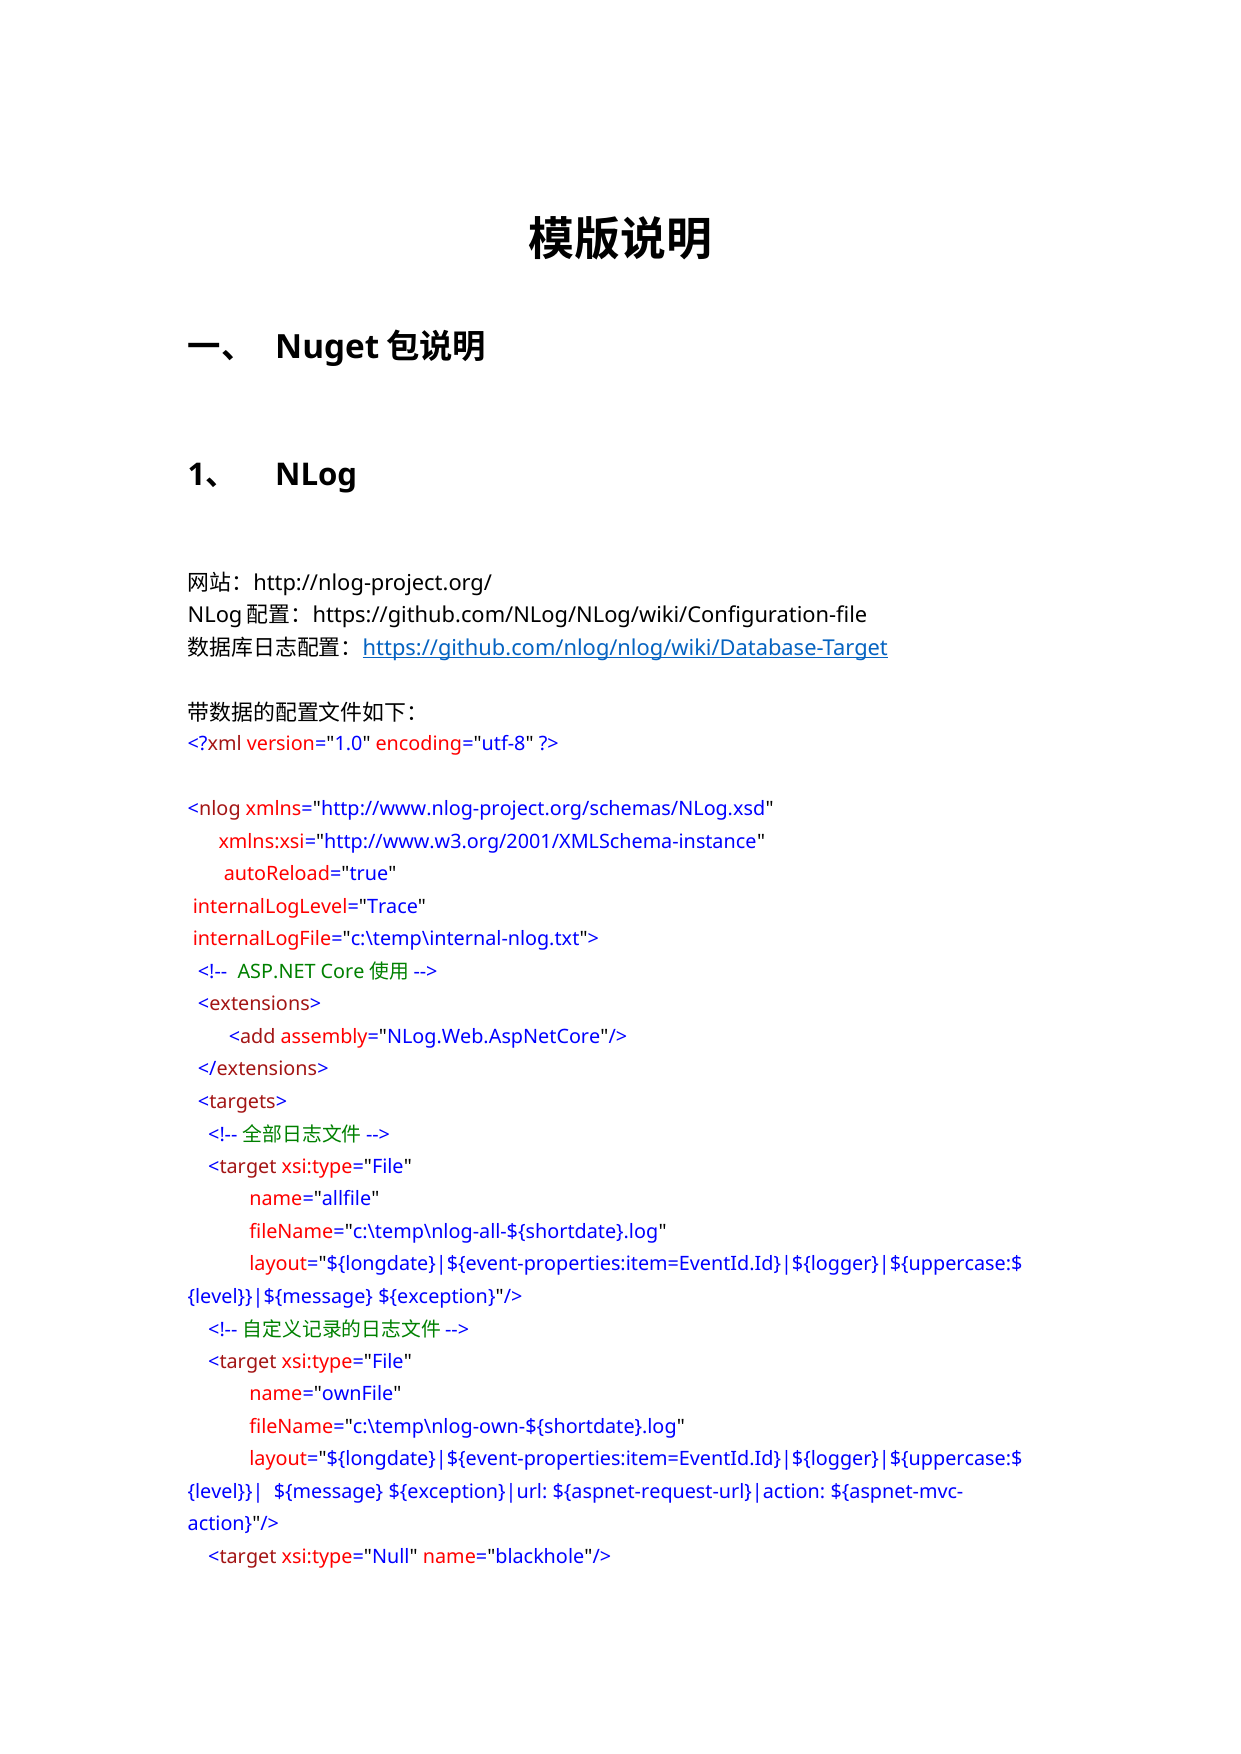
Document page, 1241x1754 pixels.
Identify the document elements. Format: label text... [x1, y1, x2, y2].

text 网站：http://nlog-project.org/ [187, 564, 1053, 597]
text <target xsi:type="File" [187, 1344, 1053, 1377]
text <?xml version="1.0" encoding="utf-8" ?> [187, 727, 1053, 759]
text xmlns:xsi="http://www.w3.org/2001/XMLSchema-instance" [187, 824, 1053, 857]
text 数据库日志配置：https://github.com/nlog/nlog/wiki/Database-Target [187, 629, 1053, 662]
text <add assembly="NLog.Web.AspNetCore"/> [187, 1019, 1053, 1052]
text <nlog xmlns="http://www.nlog-project.org/schemas/NLog.xsd" [187, 792, 1053, 824]
text fileName="c:\temp\nlog-all-${shortdate}.log" [187, 1214, 1053, 1247]
text name="ownFile" [187, 1377, 1053, 1409]
text <!-- 自定义记录的日志文件 --> [187, 1312, 1053, 1344]
text <!-- ASP.NET Core 使用 --> [187, 954, 1053, 987]
text <targets> [187, 1084, 1053, 1117]
text <extensions> [187, 987, 1053, 1019]
text <!-- 全部日志文件 --> [187, 1117, 1053, 1149]
text </extensions> [187, 1052, 1053, 1084]
text <target xsi:type="Null" name="blackhole"/> [187, 1539, 1053, 1572]
text layout="${longdate}|${event-properties:item=EventId.Id}|${logger}|${uppercase:${level}}| ${message} ${exception}|url: ${aspnet-request-url}|action: ${aspnet-mvc-action}"/> [187, 1442, 1053, 1539]
text name="allfile" [187, 1182, 1053, 1214]
text internalLogLevel="Trace" [187, 889, 1053, 922]
subtitle NLog [187, 439, 1053, 504]
text layout="${longdate}|${event-properties:item=EventId.Id}|${logger}|${uppercase:${level}}|${message} ${exception}"/> [187, 1247, 1053, 1312]
text internalLogFile="c:\temp\internal-nlog.txt"> [187, 922, 1053, 954]
subtitle Nuget包说明 [187, 312, 1053, 377]
text 带数据的配置文件如下： [187, 694, 1053, 727]
text autoReload="true" [187, 857, 1053, 889]
text <target xsi:type="File" [187, 1149, 1053, 1182]
text NLog配置：https://github.com/NLog/NLog/wiki/Configuration-file [187, 597, 1053, 629]
text fileName="c:\temp\nlog-own-${shortdate}.log" [187, 1409, 1053, 1442]
title 模版说明 [187, 187, 1053, 284]
